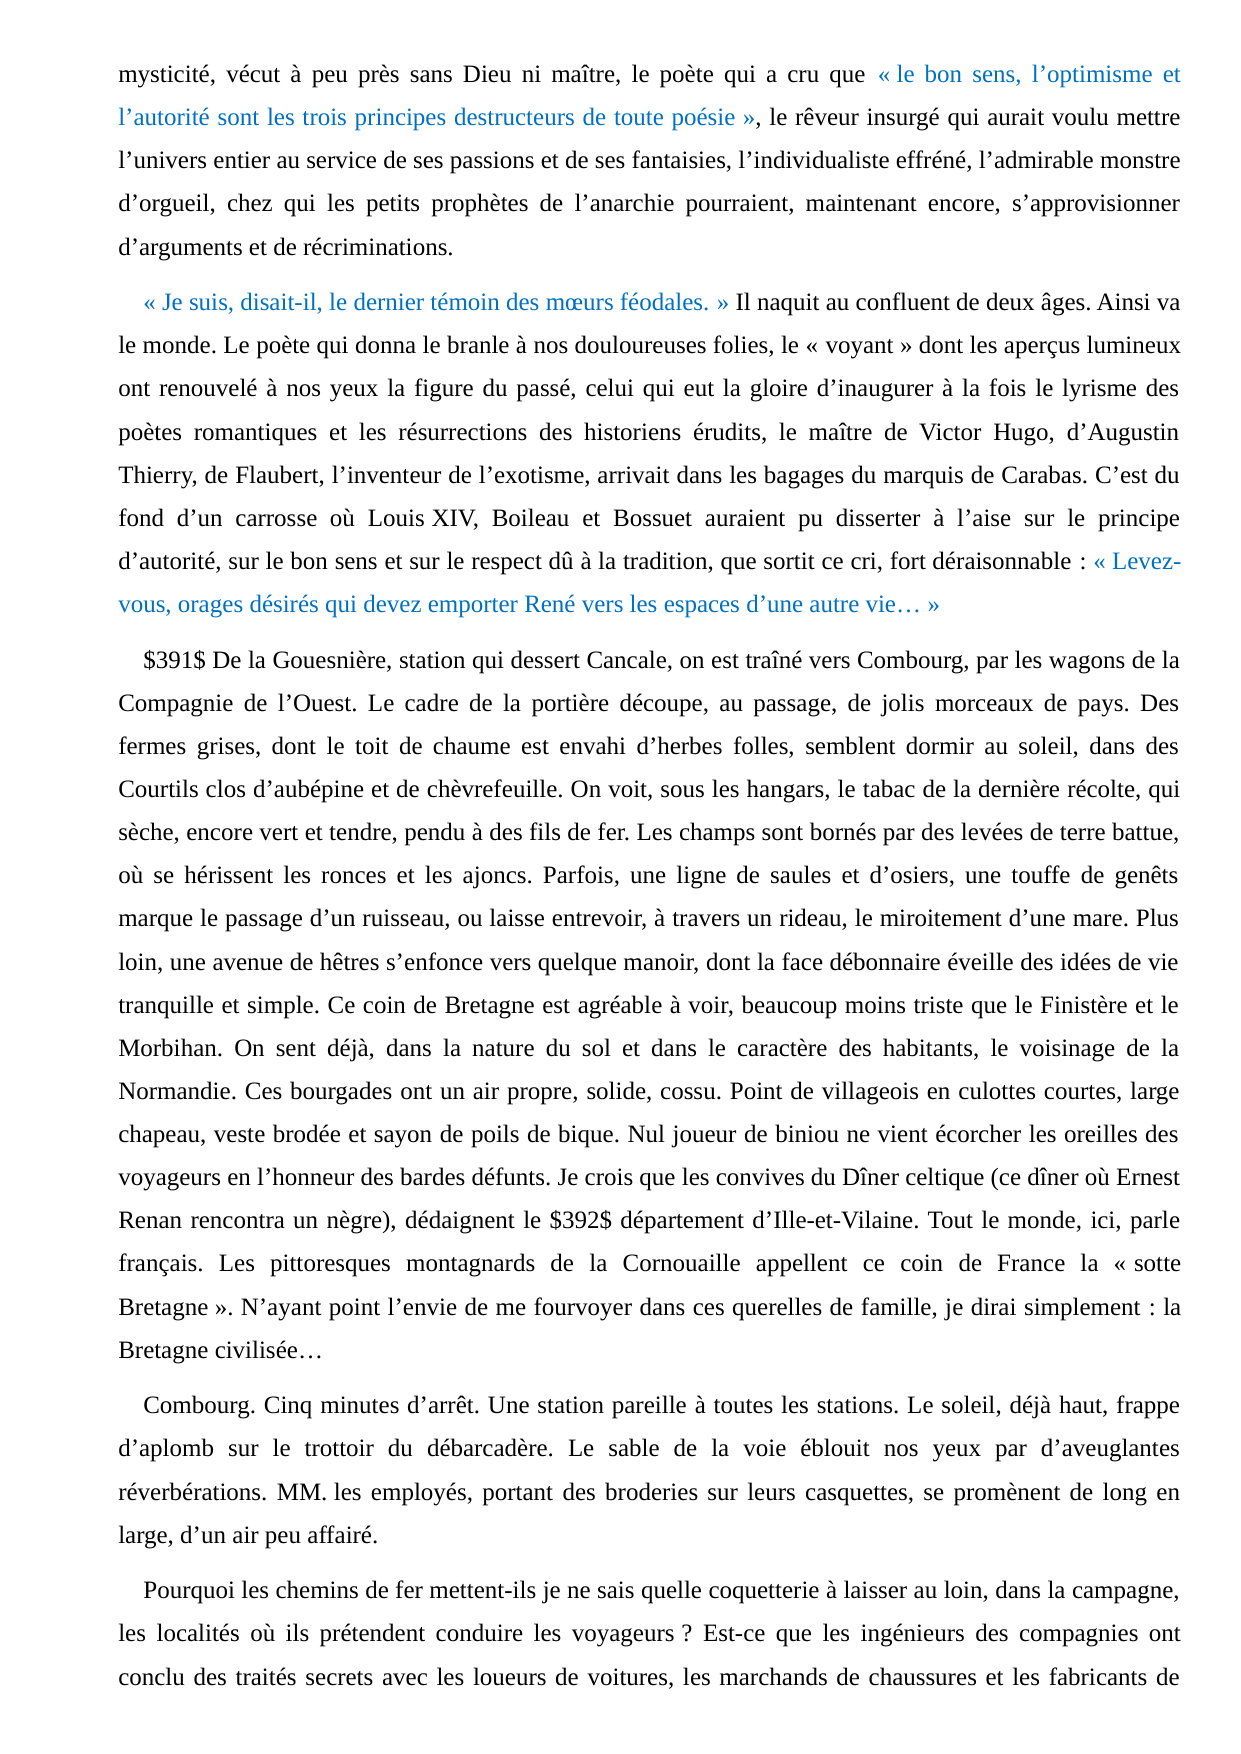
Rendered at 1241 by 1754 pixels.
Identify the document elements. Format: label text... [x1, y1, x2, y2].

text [118, 59, 1181, 260]
text $391$ De la Gouesnière, station qui dessert Cancale, on est traîné vers Combourg, par les wagons de la Compagnie de l’Ouest. Le cadre de la portière découpe, au passage, de jolis morceaux de pays. Des fermes grises, dont le toit de chaume est envahi d’herbes folles, semblent dormir au soleil, dans des Courtils clos d’aubépine et de chèvrefeuille. On voit, sous les hangars, le tabac de la dernière récolte, qui sèche, encore vert et tendre, pendu à des fils de fer. Les champs sont bornés par des levées de terre battue, où se hérissent les ronces et les ajoncs. Parfois, une ligne de saules et d’osiers, une touffe de genêts marque le passage d’un ruisseau, ou laisse entrevoir, à travers un rideau, le miroitement d’une mare. Plus loin, une avenue de hêtres s’enfonce vers quelque manoir, dont la face débonnaire éveille des idées de vie tranquille et simple. Ce coin de Bretagne est agréable à voir, beaucoup moins triste que le Finistère et le Morbihan. On sent déjà, dans la nature du sol et dans le caractère des habitants, le voisinage de la Normandie. Ces bourgades ont un air propre, solide, cossu. Point de villageois en culottes courtes, large chapeau, veste brodée et sayon de poils de bique. Nul joueur de biniou ne vient écorcher les oreilles des voyageurs en l’honneur des bardes défunts. Je crois que les convives du Dîner celtique (ce dîner où Ernest Renan rencontra un nègre), dédaignent le $392$ département d’Ille-et-Vilaine. Tout le monde, ici, parle français. Les pittoresques montagnards de la Cornouaille appellent ce coin de France la « sotte Bretagne ». N’ayant point l’envie de me fourvoyer dans ces querelles de famille, je dirai simplement : la Bretagne civilisée… [118, 645, 1181, 1363]
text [118, 1575, 1181, 1690]
text Combourg. Cinq minutes d’arrêt. Une station pareille à toutes les stations. Le soleil, déjà haut, frappe d’aplomb sur le trottoir du débarcadère. Le sable de la voie éblouit nos yeux par d’aveuglantes réverbérations. MM. les employés, portant des broderies sur leurs casquettes, se promènent de long en large, d’un air peu affairé. [118, 1390, 1181, 1548]
text « Je suis, disait-il, le dernier témoin des mœurs féodales. » Il naquit au confluent de deux âges. Ainsi va le monde. Le poète qui donna le branle à nos douloureuses folies, le « voyant » dont les aperçus lumineux ont renouvelé à nos yeux la figure du passé, celui qui eut la gloire d’inaugurer à la fois le lyrisme des poètes romantiques et les résurrections des historiens érudits, le maître de Victor Hugo, d’Augustin Thierry, de Flaubert, l’inventeur de l’exotisme, arrivait dans les bagages du marquis de Carabas. C’est du fond d’un carrosse où Louis XIV, Boileau et Bossuet auraient pu disserter à l’aise sur le principe d’autorité, sur le bon sens et sur le respect dû à la tradition, que sortit ce cri, fort déraisonnable : « Levez-vous, orages désirés qui devez emporter René vers les espaces d’une autre vie… » [118, 287, 1181, 618]
